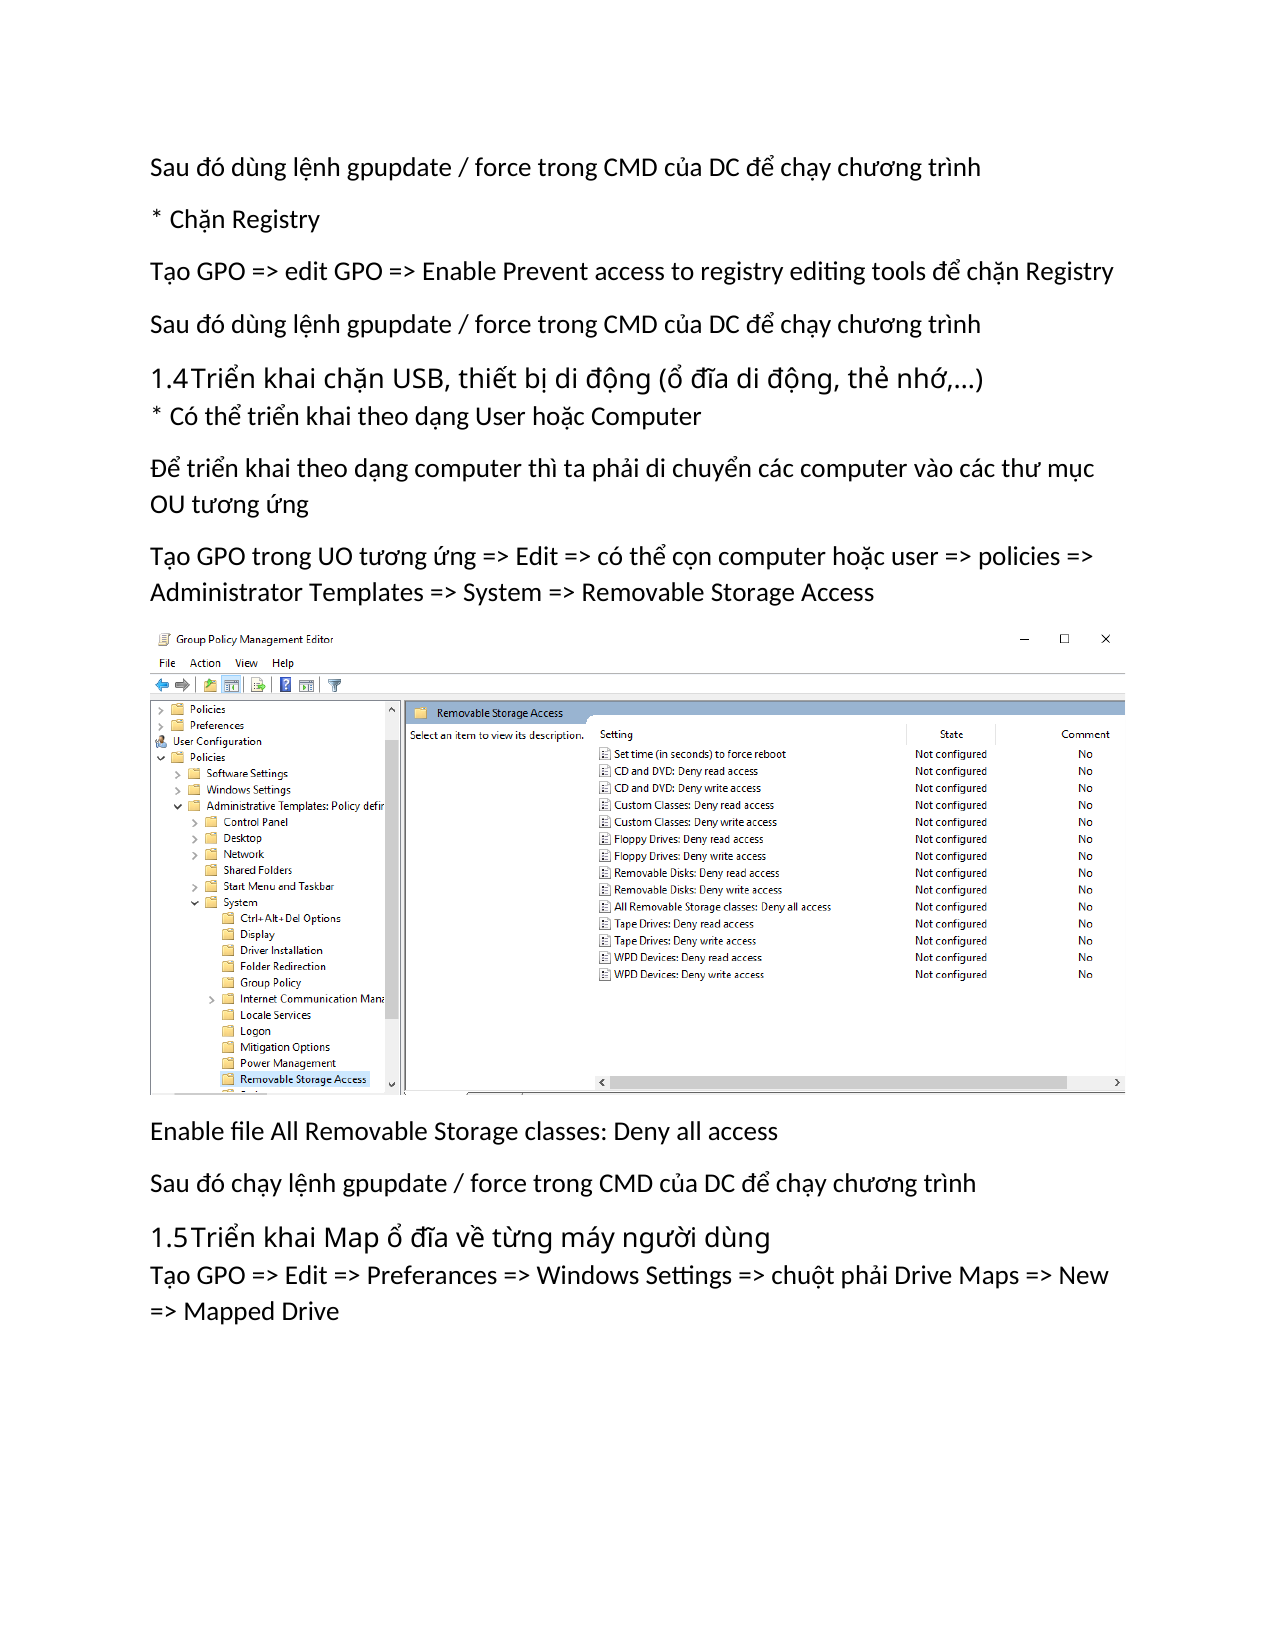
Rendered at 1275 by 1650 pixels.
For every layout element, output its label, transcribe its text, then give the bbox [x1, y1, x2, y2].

text Sau đó dùng lệnh gpupdate / force trong CMD của DC để chạy chương trình [150, 307, 1125, 340]
picture [150, 627, 1125, 1095]
text Tạo GPO => Edit => Preferances => Windows Settings => chuột phải Drive Maps => New => Mapped Drive [150, 1258, 1125, 1327]
text Để triển khai theo dạng computer thì ta phải di chuyển các computer vào các thư mục OU tương ứng [150, 451, 1125, 520]
text Sau đó dùng lệnh gpupdate / force trong CMD của DC để chạy chương trình [150, 150, 1125, 183]
text Enable file All Removable Storage classes: Deny all access [150, 1114, 1125, 1147]
text Sau đó chạy lệnh gpupdate / force trong CMD của DC để chạy chương trình [150, 1166, 1125, 1199]
text Tạo GPO => edit GPO => Enable Prevent access to registry editing tools để chặn Registry [150, 254, 1125, 288]
subtitle Triển khai chặn USB, thiết bị di động (ổ đĩa di động, thẻ nhớ,…) [150, 359, 1125, 396]
text * Có thể triển khai theo dạng User hoặc Computer [150, 399, 1125, 432]
subtitle Triển khai Map ổ đĩa về từng máy người dùng [150, 1218, 1125, 1255]
text Tạo GPO trong UO tương ứng => Edit => có thể cọn computer hoặc user => policies => Administrator Templates => System => Removable Storage Access [150, 539, 1125, 608]
text * Chặn Registry [150, 202, 1125, 235]
